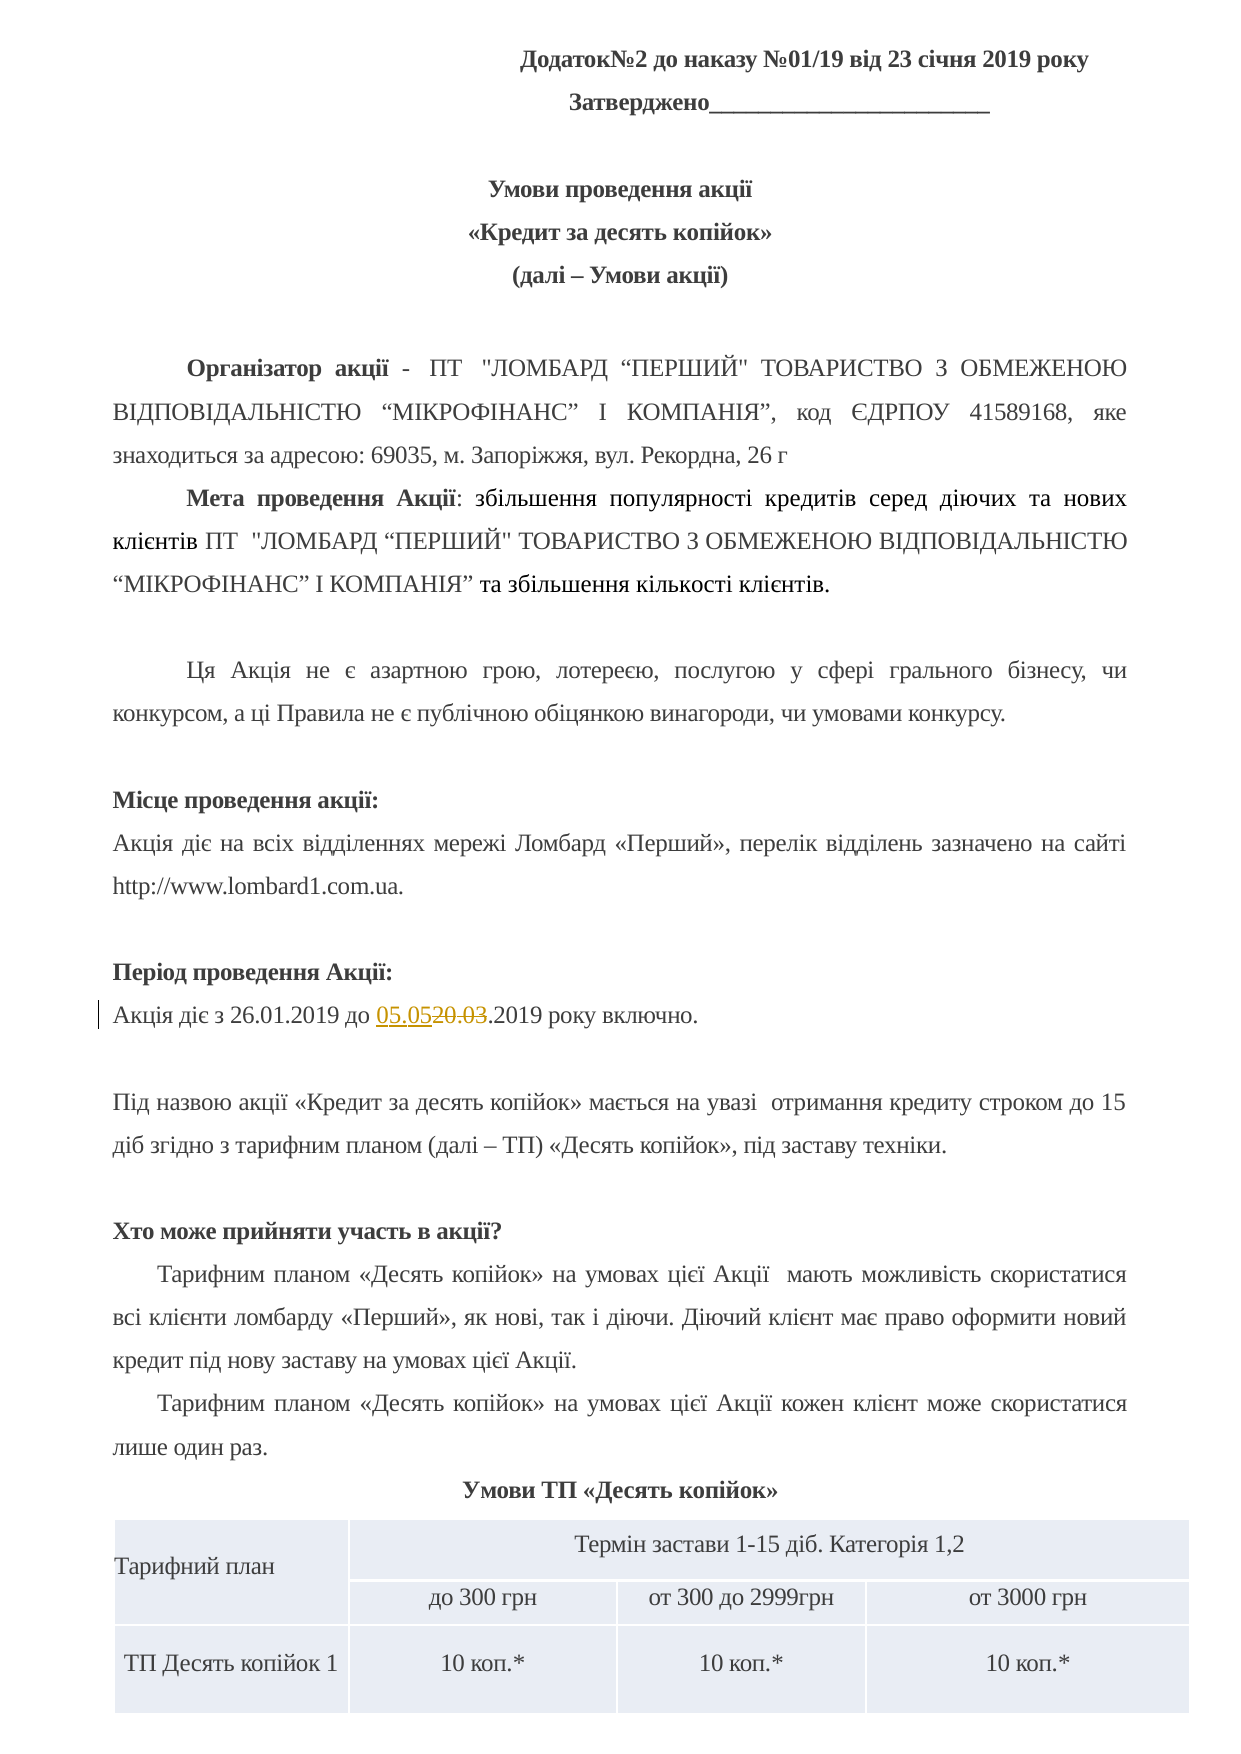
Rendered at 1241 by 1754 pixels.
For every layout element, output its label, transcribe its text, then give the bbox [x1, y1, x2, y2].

text Тарифним планом «Десять копійок» на умовах цієї Акції мають можливість скористатися всі клієнти ломбарду «Перший», як нові, так і діючи. Діючий клієнт має право оформити новий кредит під нову заставу на умовах цієї Акції. [112, 1259, 1128, 1374]
table_cell от 3000 грн [867, 1582, 1189, 1624]
text Умови проведення акції [112, 174, 1128, 202]
table_cell ТП Десять копійок 1 [115, 1626, 348, 1713]
text Місце проведення акції: [112, 785, 1128, 813]
text Акція діє на всіх відділеннях мережі Ломбард «Перший», перелік відділень зазначено на сайті http://www.lombard1.com.ua. [112, 828, 1128, 900]
text Під назвою акції «Кредит за десять копійок» мається на увазі отримання кредиту строком до 15 діб згідно з тарифним планом (далі – ТП) «Десять копійок», під заставу техніки. [112, 1087, 1128, 1158]
table_cell 10 коп.* [867, 1626, 1189, 1713]
table_cell от 300 до 2999грн [618, 1582, 865, 1624]
text Мета проведення Акції: збільшення популярності кредитів серед діючих та нових клієнтів ПТ "ЛОМБАРД “ПЕРШИЙ" ТОВАРИСТВО З ОБМЕЖЕНОЮ ВІДПОВІДАЛЬНІСТЮ “МІКРОФІНАНС” І КОМПАНІЯ” та збільшення кількості клієнтів. [112, 483, 1128, 598]
text Затверджено_______________________ [407, 87, 1128, 116]
table_header Тарифний план [115, 1520, 348, 1624]
table_cell 10 коп.* [618, 1626, 865, 1713]
text Тарифним планом «Десять копійок» на умовах цієї Акції кожен клієнт може скористатися лише один раз. [112, 1388, 1128, 1460]
table_header Термін застави 1-15 діб. Категорія 1,2 [350, 1520, 1189, 1579]
table_cell до 300 грн [350, 1582, 616, 1624]
text Хто може прийняти участь в акції? [112, 1216, 1128, 1245]
text Ця Акція не є азартною грою, лотереєю, послугою у сфері грального бізнесу, чи конкурсом, а ці Правила не є публічною обіцянкою винагороди, чи умовами конкурсу. [112, 655, 1128, 727]
text Період проведення Акції: [112, 957, 1128, 986]
text Додаток№2 до наказу №01/19 від 23 січня 2019 року [112, 44, 1128, 73]
table_cell 10 коп.* [350, 1626, 616, 1713]
text Організатор акції - ПТ "ЛОМБАРД “ПЕРШИЙ" ТОВАРИСТВО З ОБМЕЖЕНОЮ ВІДПОВІДАЛЬНІСТЮ “МІКРОФІНАНС” І КОМПАНІЯ”, код ЄДРПОУ 41589168, яке знаходиться за адресою: 69035, м. Запоріжжя, вул. Рекордна, 26 г [112, 353, 1128, 468]
text Акція діє з 26.01.2019 до .2019 року включно. [112, 1000, 1128, 1029]
text Умови ТП «Десять копійок» [112, 1475, 1128, 1503]
text (далі – Умови акції) [112, 260, 1128, 289]
text «Кредит за десять копійок» [112, 217, 1128, 246]
